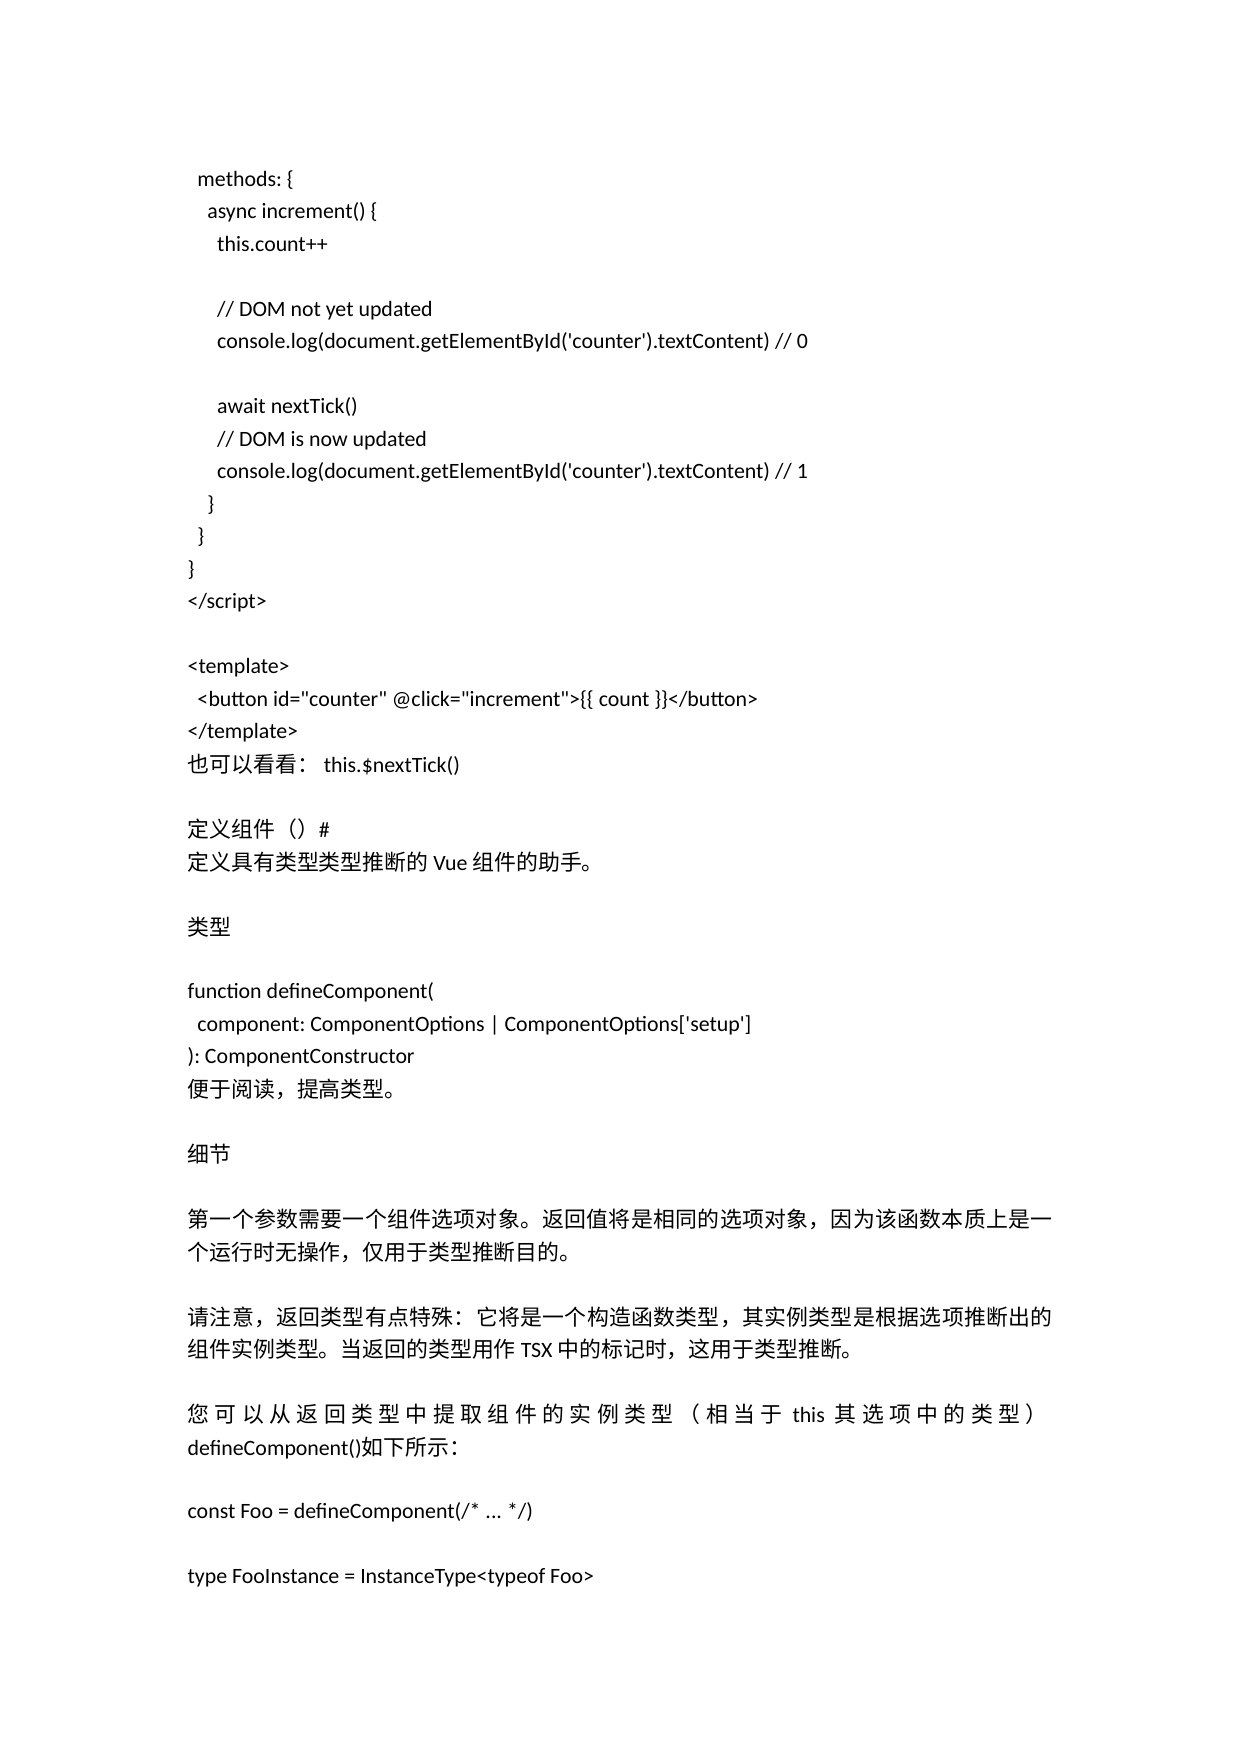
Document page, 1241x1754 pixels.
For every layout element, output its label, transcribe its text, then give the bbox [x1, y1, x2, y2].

list // DOM is now updated [187, 422, 1053, 454]
list } [187, 519, 1053, 552]
list type FooInstance = InstanceType<typeof Foo> [187, 1559, 1053, 1592]
list await nextTick() [187, 389, 1053, 422]
list 也可以看看： this.$nextTick() [187, 747, 1053, 779]
list 定义具有类型类型推断的 Vue 组件的助手。 [187, 844, 1053, 877]
list methods: { [187, 162, 1053, 194]
list ): ComponentConstructor [187, 1039, 1053, 1072]
list 第一个参数需要一个组件选项对象。返回值将是相同的选项对象，因为该函数本质上是一个运行时无操作，仅用于类型推断目的。 [187, 1202, 1053, 1267]
list // DOM not yet updated [187, 292, 1053, 324]
list 您可以从返回类型中提取组件的实例类型（相当于this其选项中的类型），defineComponent()如下所示： [187, 1397, 1053, 1462]
list function defineComponent( [187, 974, 1053, 1007]
list 请注意，返回类型有点特殊：它将是一个构造函数类型，其实例类型是根据选项推断出的组件实例类型。当返回的类型用作 TSX 中的标记时，这用于类型推断。 [187, 1299, 1053, 1364]
list <template> [187, 649, 1053, 682]
list </template> [187, 714, 1053, 747]
list this.count++ [187, 227, 1053, 259]
list <button id="counter" @click="increment">{{ count }}</button> [187, 682, 1053, 714]
list const Foo = defineComponent(/* ... */) [187, 1494, 1053, 1527]
list 便于阅读，提高类型。 [187, 1072, 1053, 1104]
list </script> [187, 584, 1053, 617]
list } [187, 487, 1053, 519]
list 定义组件（）# [187, 812, 1053, 844]
list console.log(document.getElementById('counter').textContent) // 0 [187, 324, 1053, 357]
list 细节 [187, 1137, 1053, 1169]
list } [187, 552, 1053, 584]
list component: ComponentOptions | ComponentOptions['setup'] [187, 1007, 1053, 1039]
list console.log(document.getElementById('counter').textContent) // 1 [187, 454, 1053, 487]
list async increment() { [187, 194, 1053, 227]
list 类型 [187, 909, 1053, 942]
